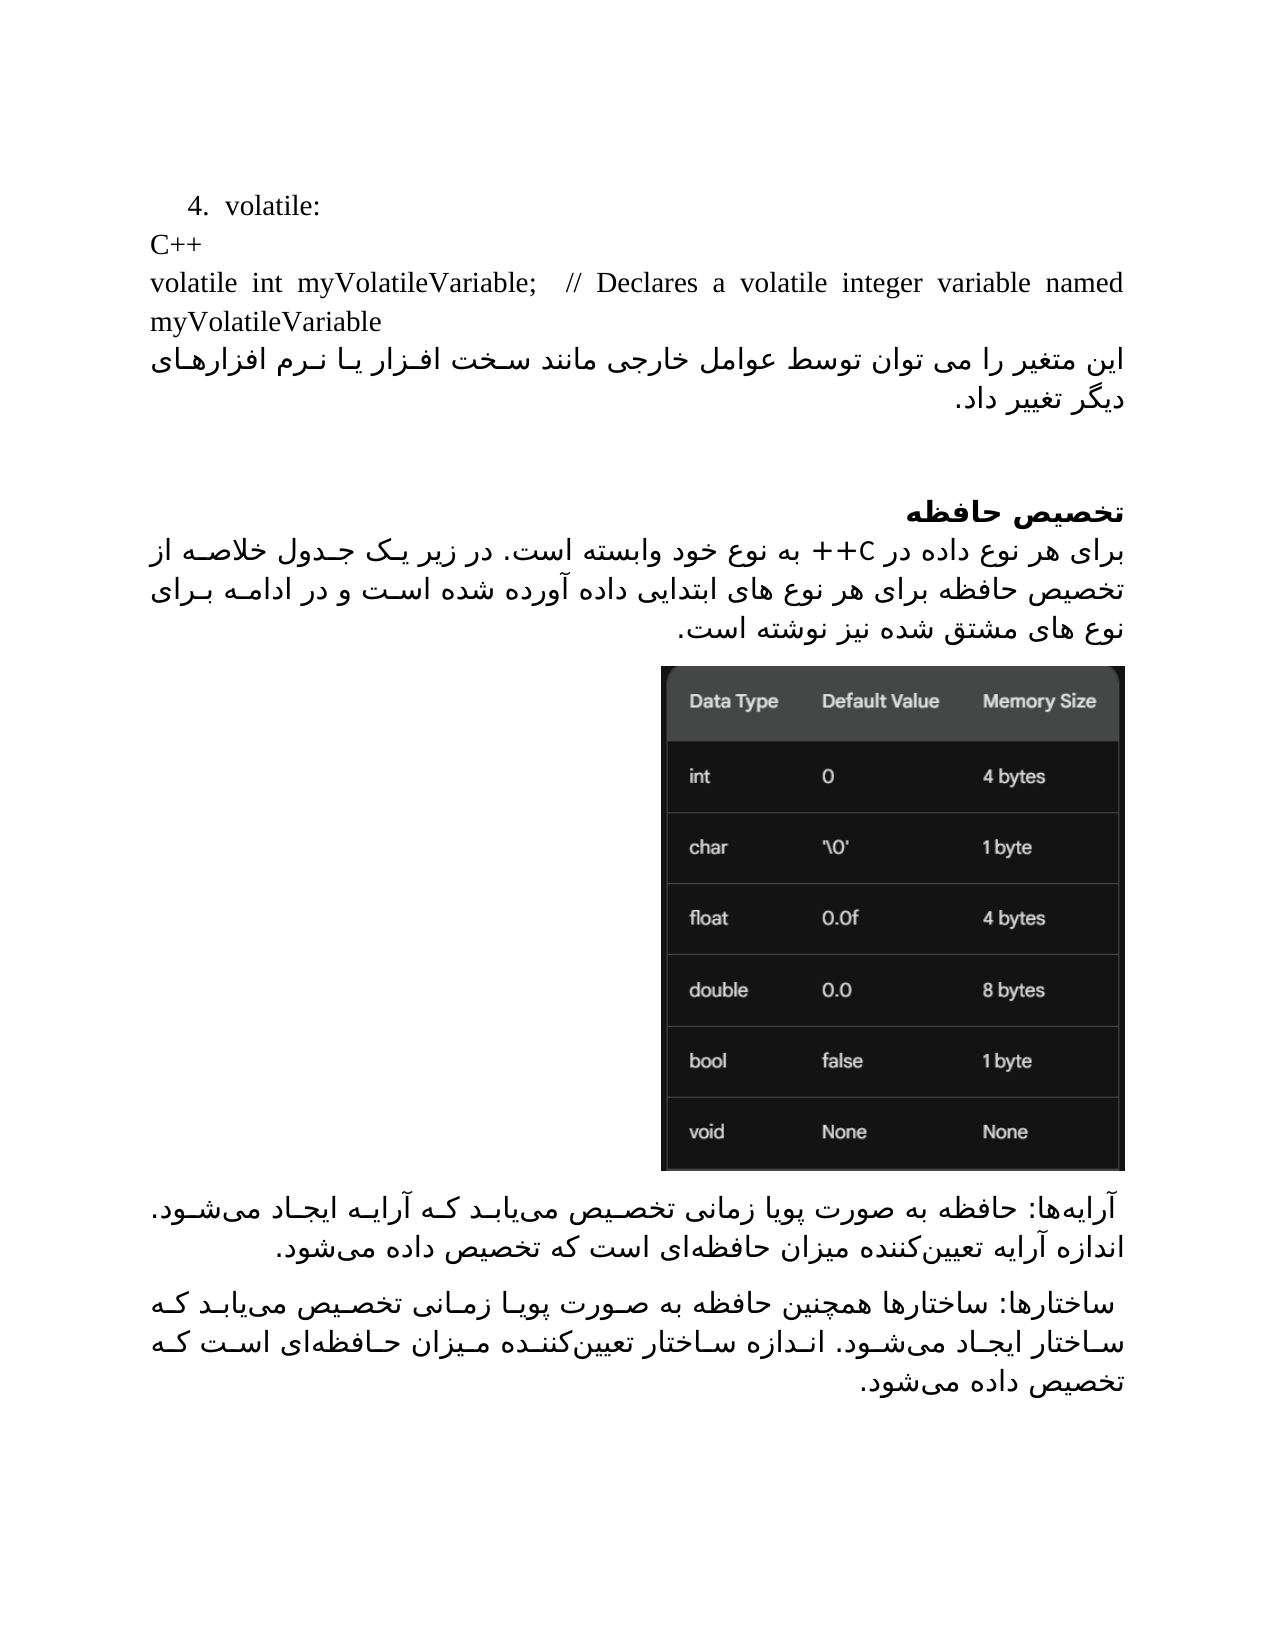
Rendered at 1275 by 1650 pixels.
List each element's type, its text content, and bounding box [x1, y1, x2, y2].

subtitle تخصیص حافظه [150, 495, 1125, 529]
text آرایه‌ها: حافظه به صورت پویا زمانی تخصیص می‌یابد که آرایه ایجاد می‌شود. اندازه آرایه تعیین‌کننده میزان حافظه‌ای است که تخصیص داده می‌شود. [150, 1192, 1125, 1265]
text برای هر نوع داده در C++ به نوع خود وابسته است. در زیر یک جدول خلاصه از تخصیص حافظه برای هر نوع های ابتدایی داده آورده شده است و در ادامه برای نوع های مشتق شده نیز نوشته است. [150, 532, 1125, 645]
text C++ [150, 227, 1125, 261]
text ساختارها: ساختارها همچنین حافظه به صورت پویا زمانی تخصیص می‌یابد که ساختار ایجاد می‌شود. اندازه ساختار تعیین‌کننده میزان حافظه‌ای است که تخصیص داده می‌شود. [150, 1286, 1125, 1398]
list volatile: [187, 188, 1125, 222]
text volatile int myVolatileVariable; // Declares a volatile integer variable named myVolatileVariable [150, 266, 1125, 338]
picture [661, 666, 1125, 1171]
text این متغیر را می توان توسط عوامل خارجی مانند سخت افزار یا نرم افزارهای دیگر تغییر داد. [150, 343, 1125, 416]
